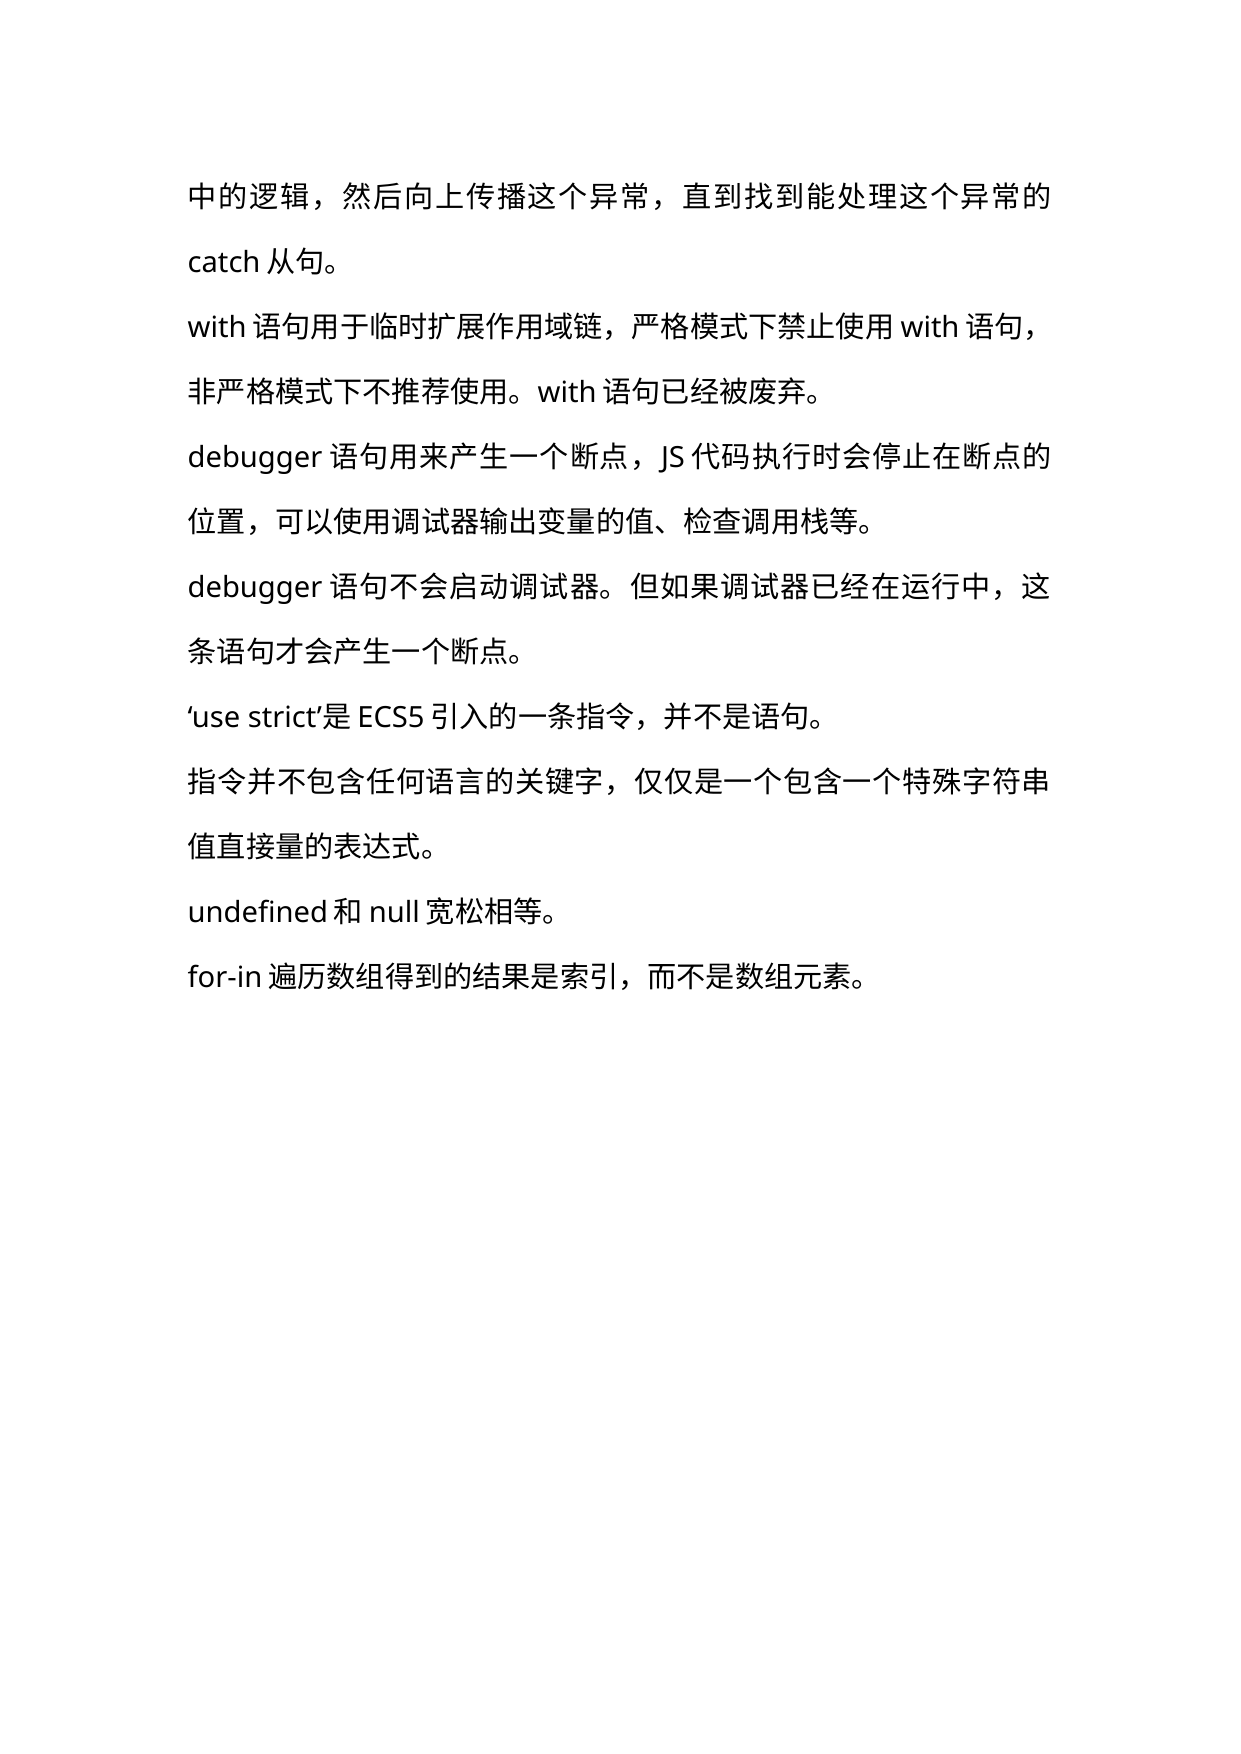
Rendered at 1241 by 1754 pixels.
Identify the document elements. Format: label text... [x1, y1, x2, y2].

text debugger语句用来产生一个断点，JS代码执行时会停止在断点的位置，可以使用调试器输出变量的值、检查调用栈等。 [187, 422, 1053, 552]
text debugger语句不会启动调试器。但如果调试器已经在运行中，这条语句才会产生一个断点。 [187, 552, 1053, 682]
text undefined和null宽松相等。 [187, 877, 1053, 942]
text ‘use strict’是ECS5引入的一条指令，并不是语句。 [187, 682, 1053, 747]
text with语句用于临时扩展作用域链，严格模式下禁止使用with语句，非严格模式下不推荐使用。with语句已经被废弃。 [187, 292, 1053, 422]
text 指令并不包含任何语言的关键字，仅仅是一个包含一个特殊字符串值直接量的表达式。 [187, 747, 1053, 877]
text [187, 162, 1053, 292]
text for-in遍历数组得到的结果是索引，而不是数组元素。 [187, 942, 1053, 1007]
